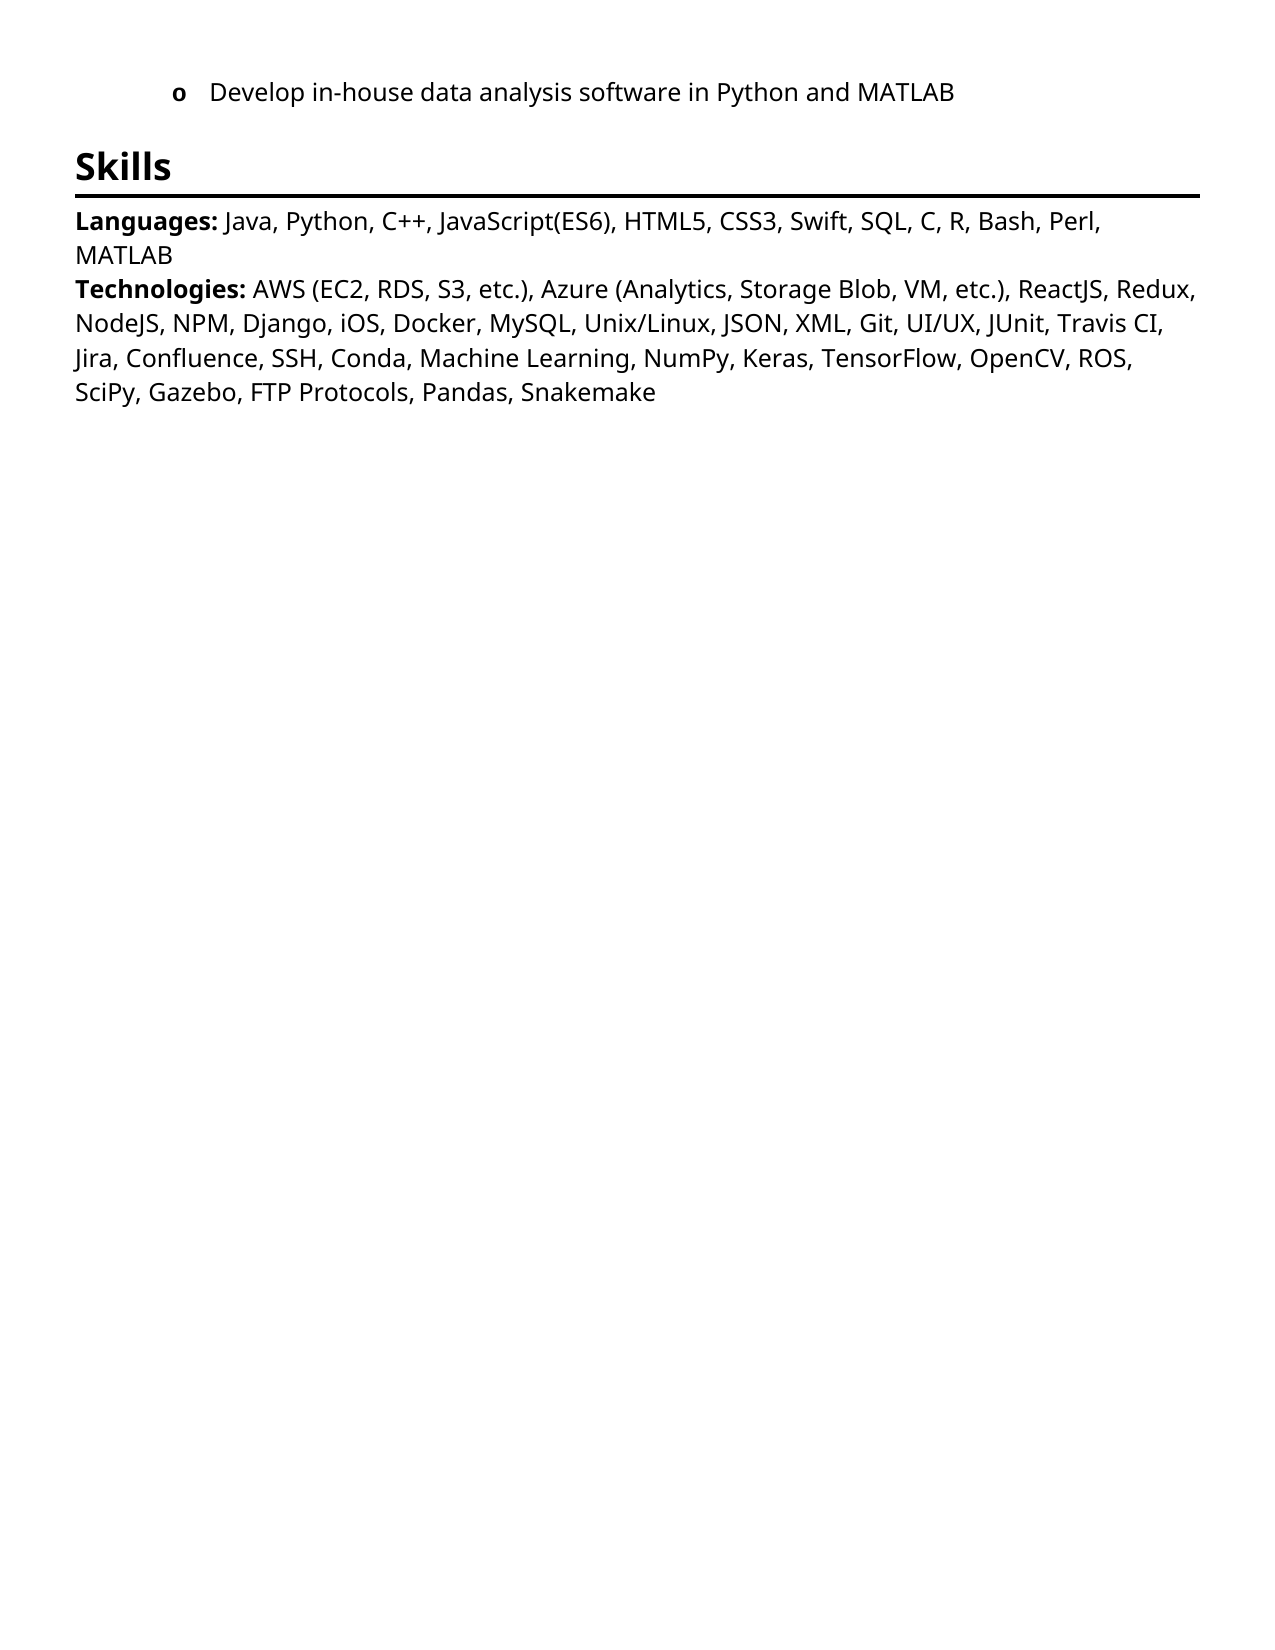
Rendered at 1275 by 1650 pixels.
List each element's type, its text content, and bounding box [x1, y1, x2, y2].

text Technologies: AWS (EC2, RDS, S3, etc.), Azure (Analytics, Storage Blob, VM, etc.), ReactJS, Redux, NodeJS, NPM, Django, iOS, Docker, MySQL, Unix/Linux, JSON, XML, Git, UI/UX, JUnit, Travis CI, Jira, Confluence, SSH, Conda, Machine Learning, NumPy, Keras, TensorFlow, OpenCV, ROS, SciPy, Gazebo, FTP Protocols, Pandas, Snakemake [75, 272, 1200, 408]
list Develop in-house data analysis software in Python and MATLAB [172, 75, 1200, 109]
text Languages: Java, Python, C++, JavaScript(ES6), HTML5, CSS3, Swift, SQL, C, R, Bash, Perl, MATLAB [75, 204, 1200, 272]
text Skills [75, 141, 1200, 194]
